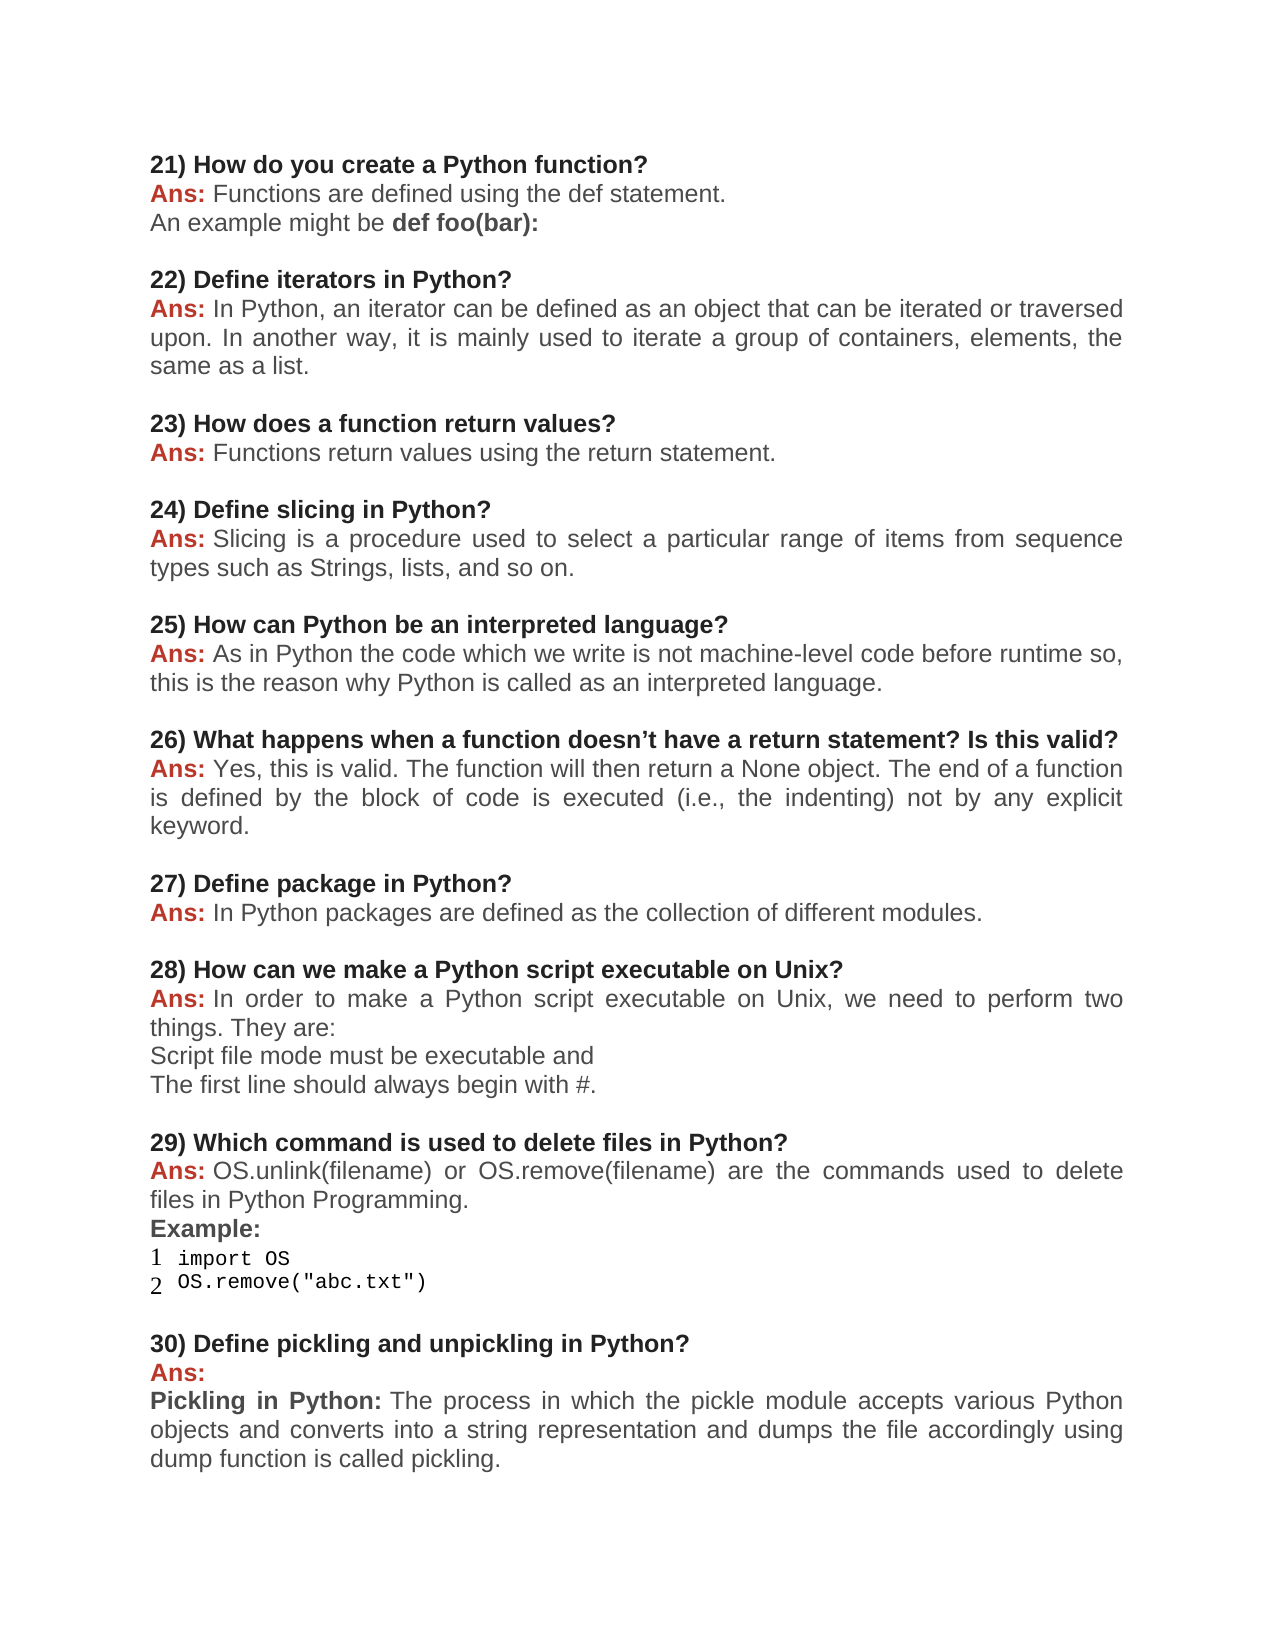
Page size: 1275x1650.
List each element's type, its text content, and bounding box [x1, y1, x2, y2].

text 23) How does a function return values? [150, 409, 1125, 437]
text Ans: In order to make a Python script executable on Unix, we need to perform two things. They are: [150, 984, 1125, 1041]
text 25) How can Python be an interpreted language? [150, 610, 1125, 639]
text Pickling in Python: The process in which the pickle module accepts various Python objects and converts into a string representation and dumps the file accordingly using dump function is called pickling. [150, 1386, 1125, 1472]
text Ans: OS.unlink(filename) or OS.remove(filename) are the commands used to delete files in Python Programming. [150, 1156, 1125, 1214]
text Ans: Functions return values using the return statement. [150, 437, 1125, 466]
text 21) How do you create a Python function? [150, 150, 1125, 179]
text 29) Which command is used to delete files in Python? [150, 1127, 1125, 1156]
text The first line should always begin with #. [150, 1070, 1125, 1099]
table_header 1 2 [150, 1243, 177, 1300]
text Ans: In Python, an iterator can be defined as an object that can be iterated or traversed upon. In another way, it is mainly used to iterate a group of containers, elements, the same as a list. [150, 294, 1125, 380]
text Ans: In Python packages are defined as the collection of different modules. [150, 897, 1125, 926]
text 26) What happens when a function doesn’t have a return statement? Is this valid? [150, 725, 1125, 754]
text Ans: [150, 1357, 1125, 1386]
text Script file mode must be executable and [150, 1041, 1125, 1070]
text An example might be def foo(bar): [150, 207, 1125, 236]
text Example: [150, 1214, 1125, 1242]
text 27) Define package in Python? [150, 869, 1125, 897]
text 22) Define iterators in Python? [150, 265, 1125, 294]
text 28) How can we make a Python script executable on Unix? [150, 955, 1125, 984]
text Ans: Slicing is a procedure used to select a particular range of items from sequence types such as Strings, lists, and so on. [150, 524, 1125, 581]
text Ans: Yes, this is valid. The function will then return a None object. The end of a function is defined by the block of code is executed (i.e., the indenting) not by any explicit keyword. [150, 754, 1125, 840]
table_header import OS OS.remove("abc.txt") [178, 1243, 805, 1300]
text Ans: Functions are defined using the def statement. [150, 179, 1125, 207]
text 24) Define slicing in Python? [150, 495, 1125, 524]
text 30) Define pickling and unpickling in Python? [150, 1329, 1125, 1357]
text Ans: As in Python the code which we write is not machine-level code before runtime so, this is the reason why Python is called as an interpreted language. [150, 639, 1125, 696]
